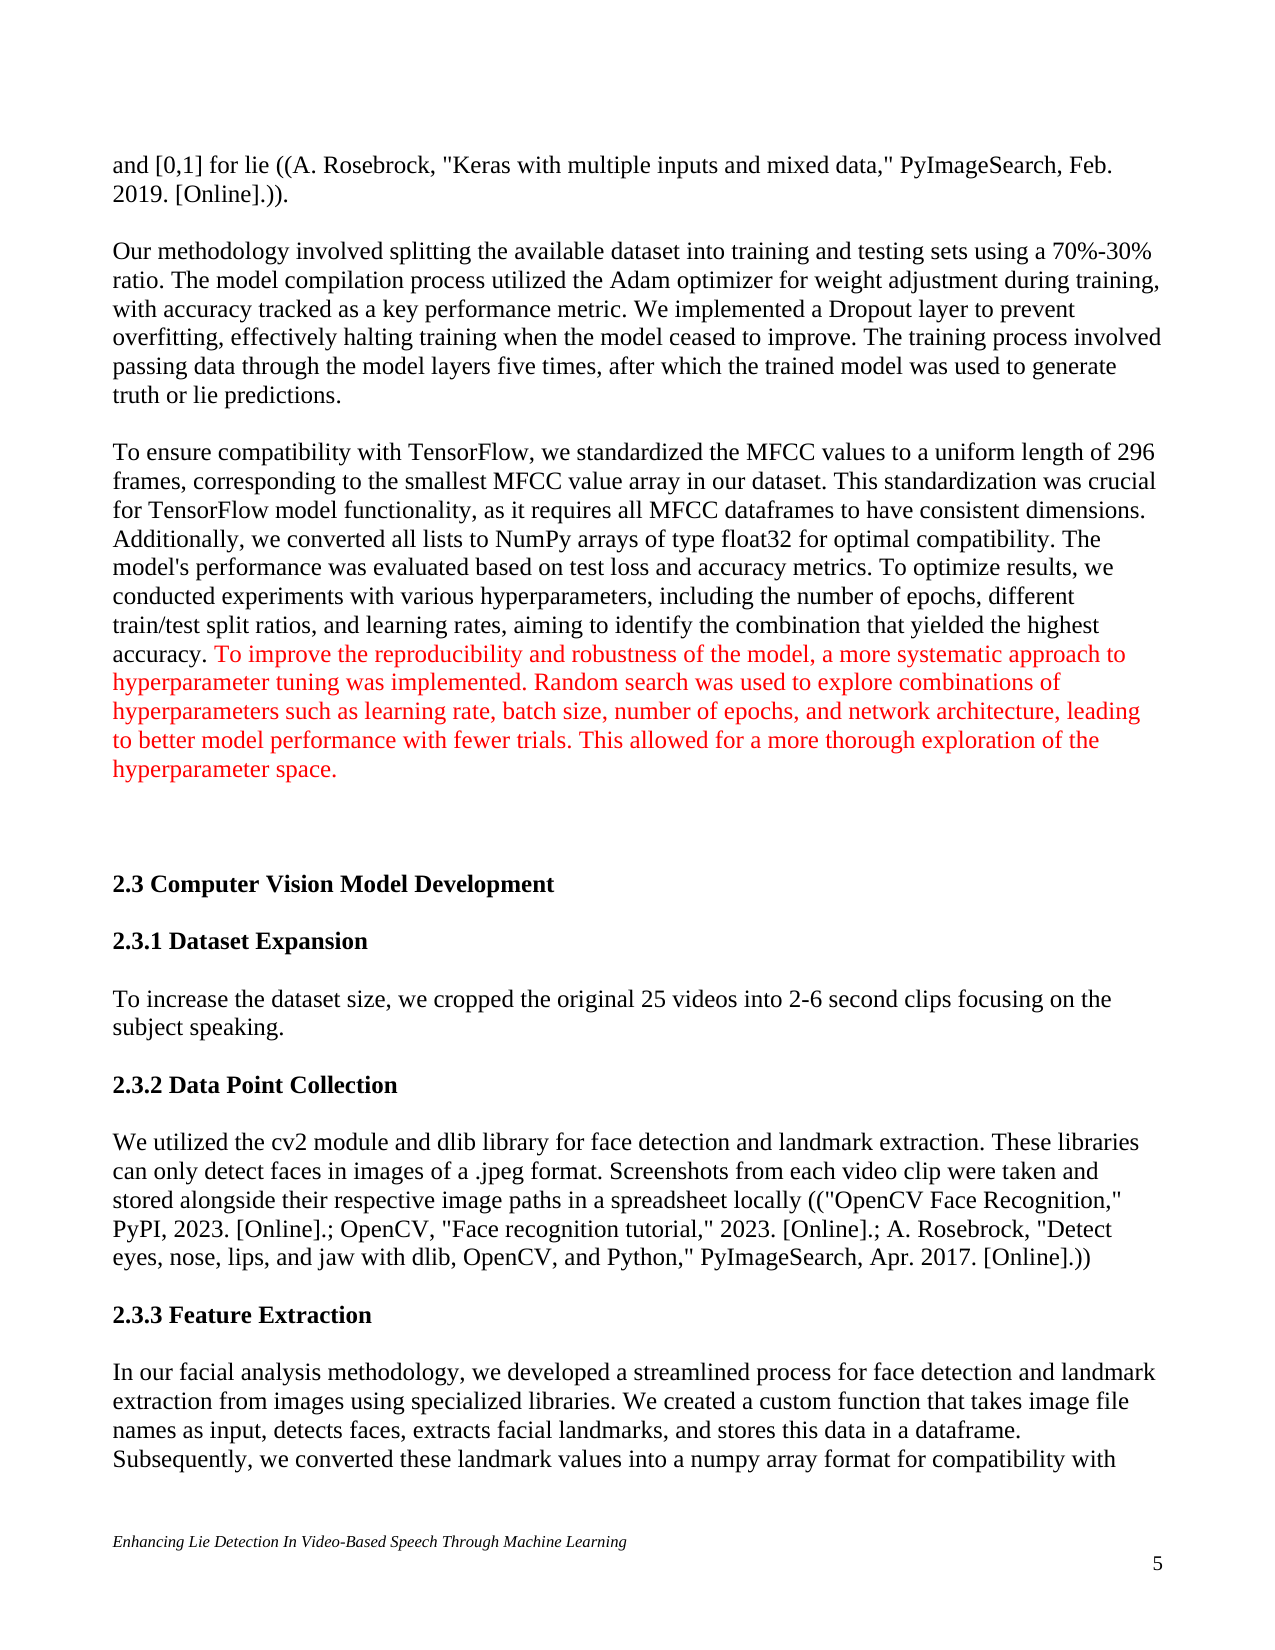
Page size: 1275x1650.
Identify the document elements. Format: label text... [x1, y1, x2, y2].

text Our methodology involved splitting the available dataset into training and testing sets using a 70%-30% ratio. The model compilation process utilized the Adam optimizer for weight adjustment during training, with accuracy tracked as a key performance metric. We implemented a Dropout layer to prevent overfitting, effectively halting training when the model ceased to improve. The training process involved passing data through the model layers five times, after which the trained model was used to generate truth or lie predictions. [112, 236, 1162, 409]
text 2.3 Computer Vision Model Development [112, 869, 1162, 897]
text We utilized the cv2 module and dlib library for face detection and landmark extraction. These libraries can only detect faces in images of a .jpeg format. Screenshots from each video clip were taken and stored alongside their respective image paths in a spreadsheet locally (("OpenCV Face Recognition," PyPI, 2023. [Online].; OpenCV, "Face recognition tutorial," 2023. [Online].; A. Rosebrock, "Detect eyes, nose, lips, and jaw with dlib, OpenCV, and Python," PyImageSearch, Apr. 2017. [Online].)) [112, 1127, 1162, 1271]
text 2.3.3 Feature Extraction [112, 1300, 1162, 1329]
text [112, 150, 1162, 207]
text 2.3.2 Data Point Collection [112, 1070, 1162, 1099]
text To increase the dataset size, we cropped the original 25 videos into 2-6 second clips focusing on the subject speaking. [112, 984, 1162, 1041]
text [112, 1357, 1162, 1472]
text To ensure compatibility with TensorFlow, we standardized the MFCC values to a uniform length of 296 frames, corresponding to the smallest MFCC value array in our dataset. This standardization was crucial for TensorFlow model functionality, as it requires all MFCC dataframes to have consistent dimensions. Additionally, we converted all lists to NumPy arrays of type float32 for optimal compatibility. The model's performance was evaluated based on test loss and accuracy metrics. To optimize results, we conducted experiments with various hyperparameters, including the number of epochs, different train/test split ratios, and learning rates, aiming to identify the combination that yielded the highest accuracy. To improve the reproducibility and robustness of the model, a more systematic approach to hyperparameter tuning was implemented. Random search was used to explore combinations of hyperparameters such as learning rate, batch size, number of epochs, and network architecture, leading to better model performance with fewer trials. This allowed for a more thorough exploration of the hyperparameter space. [112, 437, 1162, 782]
text 2.3.1 Dataset Expansion [112, 926, 1162, 955]
